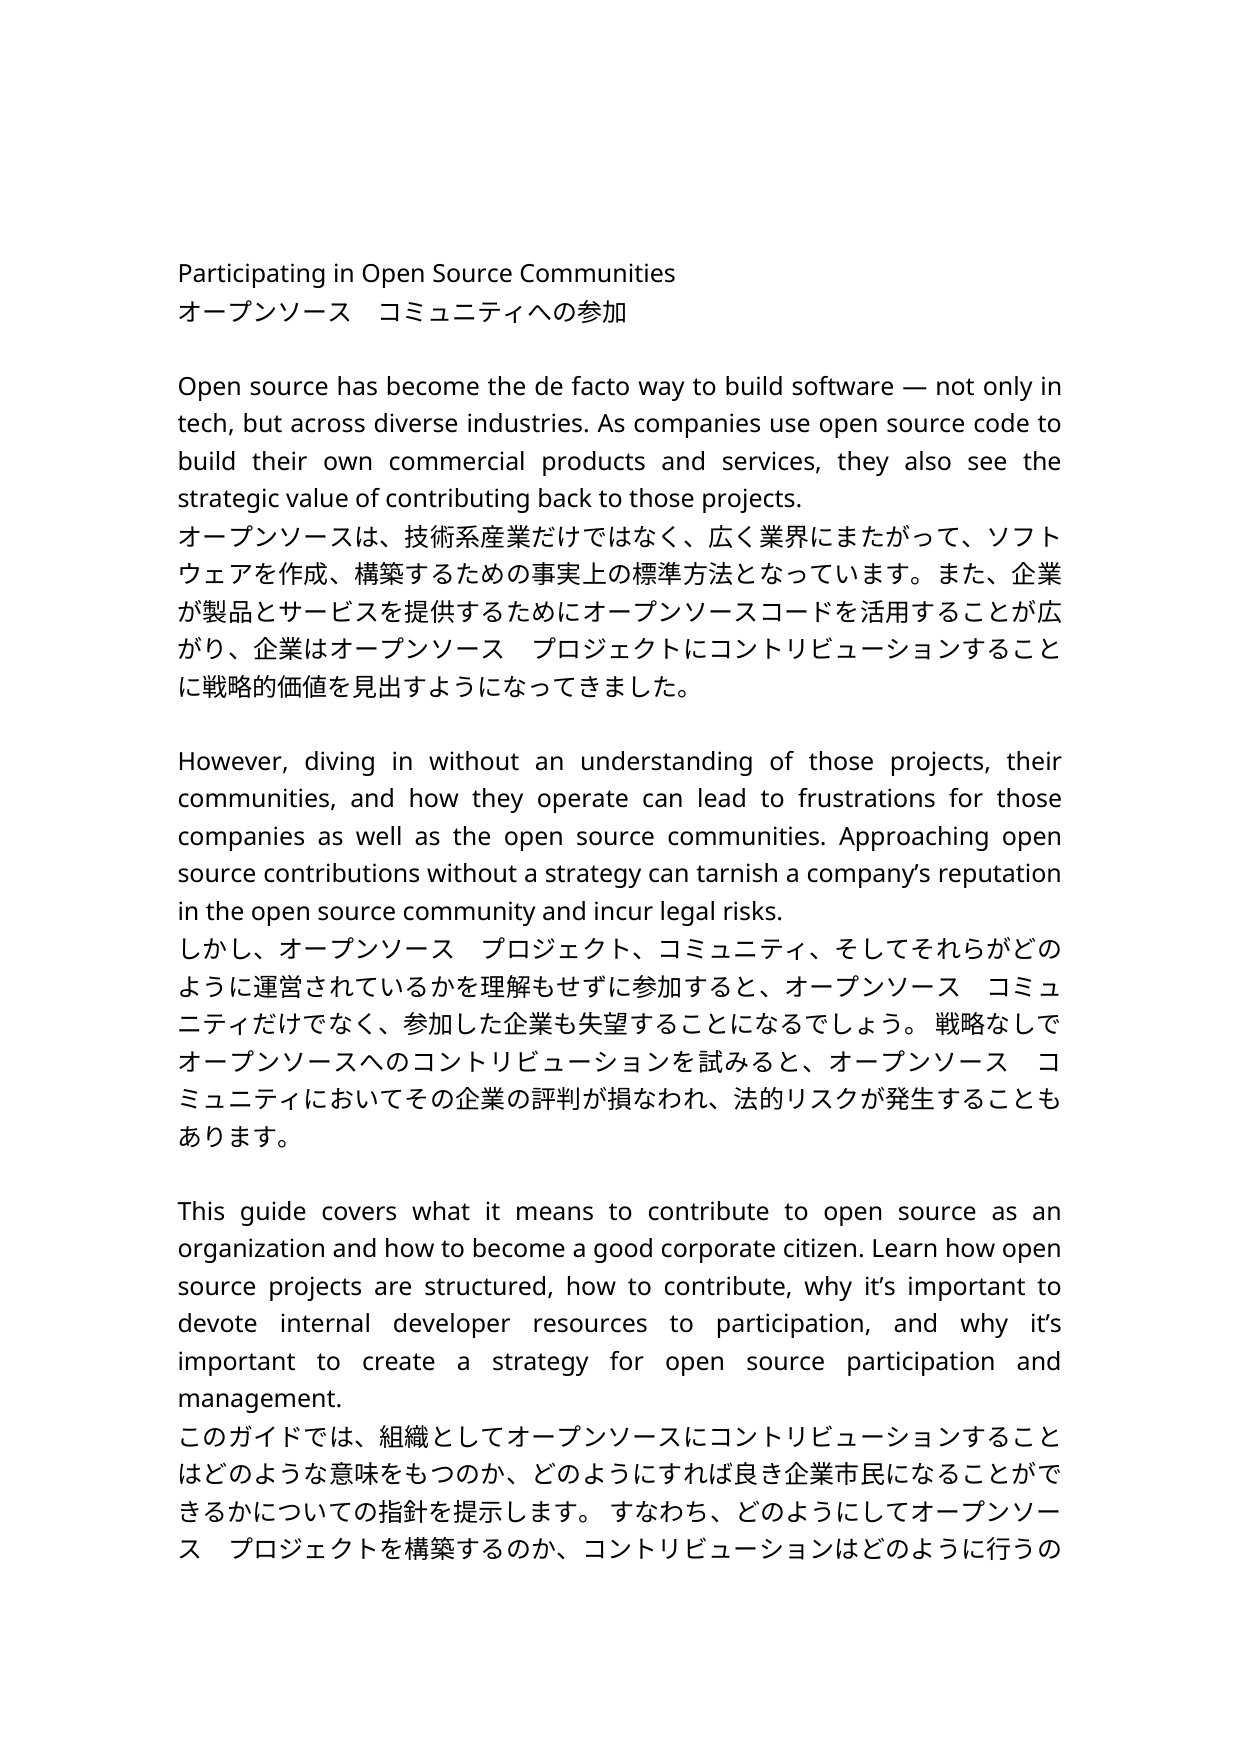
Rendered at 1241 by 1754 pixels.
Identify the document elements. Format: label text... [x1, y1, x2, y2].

text しかし、オープンソース プロジェクト、コミュニティ、そしてそれらがどのように運営されているかを理解もせずに参加すると、オープンソース コミュニティだけでなく、参加した企業も失望することになるでしょう。 戦略なしでオープンソースへのコントリビューションを試みると、オープンソース コミュニティにおいてその企業の評判が損なわれ、法的リスクが発生することもあります。 [177, 929, 1063, 1154]
text However, diving in without an understanding of those projects, their communities, and how they operate can lead to frustrations for those companies as well as the open source communities. Approaching open source contributions without a strategy can tarnish a company’s reputation in the open source community and incur legal risks. [177, 742, 1063, 929]
text Participating in Open Source Communities [177, 254, 1063, 292]
text オープンソースは、技術系産業だけではなく、広く業界にまたがって、ソフトウェアを作成、構築するための事実上の標準方法となっています。また、企業が製品とサービスを提供するためにオープンソースコードを活用することが広がり、企業はオープンソース プロジェクトにコントリビューションすることに戦略的価値を見出すようになってきました。 [177, 517, 1063, 704]
text オープンソース コミュニティへの参加 [177, 292, 1063, 329]
text Open source has become the de facto way to build software — not only in tech, but across diverse industries. As companies use open source code to build their own commercial products and services, they also see the strategic value of contributing back to those projects. [177, 367, 1063, 517]
text This guide covers what it means to contribute to open source as an organization and how to become a good corporate citizen. Learn how open source projects are structured, how to contribute, why it’s important to devote internal developer resources to participation, and why it’s important to create a strategy for open source participation and management. [177, 1192, 1063, 1417]
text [177, 1417, 1063, 1567]
